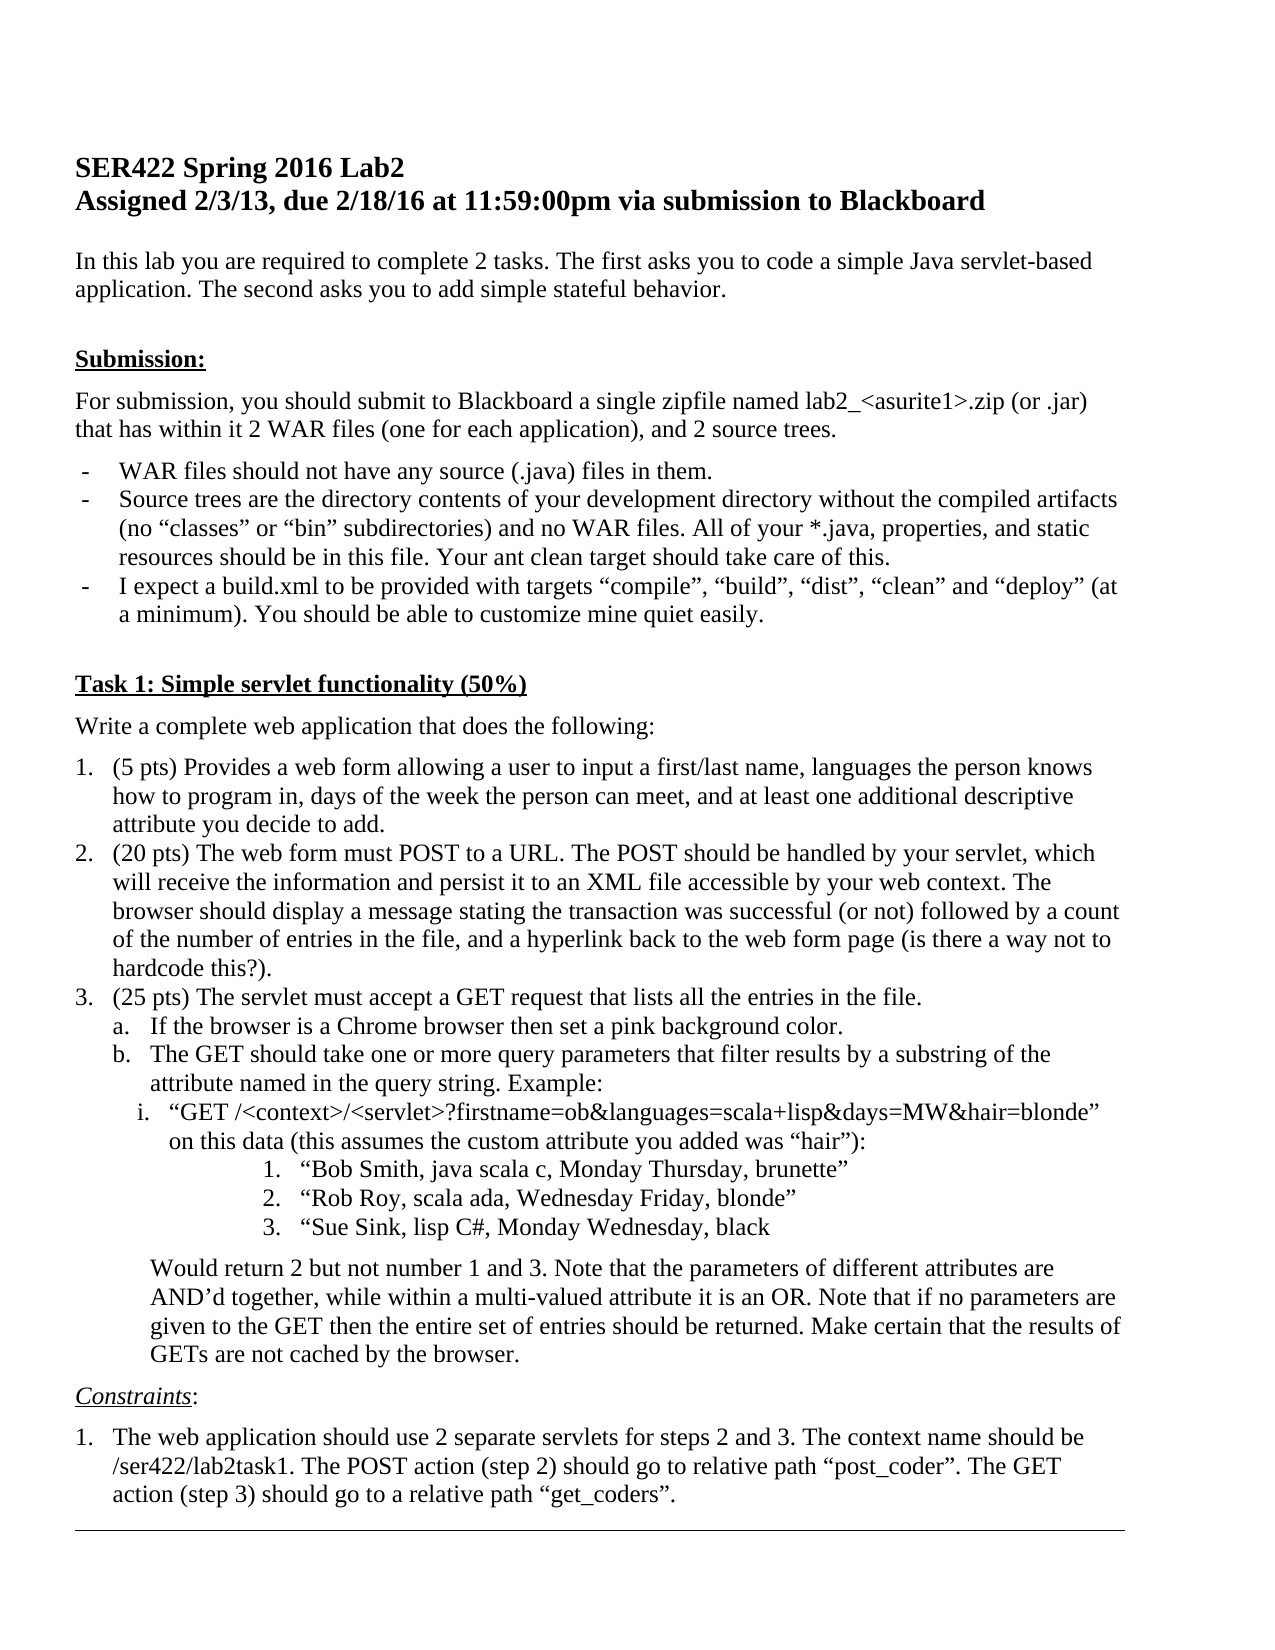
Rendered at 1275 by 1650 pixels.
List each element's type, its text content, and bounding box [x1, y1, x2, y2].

list (25 pts) The servlet must accept a GET request that lists all the entries in the file. [75, 982, 1125, 1011]
text For submission, you should submit to Blackboard a single zipfile named lab2_<asurite1>.zip (or .jar) that has within it 2 WAR files (one for each application), and 2 source trees. [75, 386, 1125, 443]
text In this lab you are required to complete 2 tasks. The first asks you to code a simple Java servlet-based application. The second asks you to add simple stateful behavior. [75, 246, 1125, 303]
list WAR files should not have any source (.java) files in them. [81, 456, 1125, 484]
text SER422 Spring 2016 Lab2 Assigned 2/3/13, due 2/18/16 at 11:59:00pm via submission to Blackboard [75, 150, 1125, 217]
text Write a complete web application that does the following: [75, 711, 1125, 739]
list “Bob Smith, java scala c, Monday Thursday, brunette” [262, 1154, 1125, 1183]
list “GET /<context>/<servlet>?firstname=ob&languages=scala+lisp&days=MW&hair=blonde” on this data (this assumes the custom attribute you added was “hair”): [150, 1097, 1125, 1154]
list The web application should use 2 separate servlets for steps 2 and 3. The context name should be /ser422/lab2task1. The POST action (step 2) should go to relative path “post_coder”. The GET action (step 3) should go to a relative path “get_coders”. [75, 1422, 1125, 1508]
list (5 pts) Provides a web form allowing a user to input a first/last name, languages the person knows how to program in, days of the week the person can meet, and at least one additional descriptive attribute you decide to add. [75, 752, 1125, 838]
text Would return 2 but not number 1 and 3. Note that the parameters of different attributes are AND’d together, while within a multi-valued attribute it is an OR. Note that if no parameters are given to the GET then the entire set of entries should be returned. Make certain that the results of GETs are not cached by the browser. [150, 1253, 1125, 1368]
text Constraints: [75, 1381, 1125, 1409]
list “Rob Roy, scala ada, Wednesday Friday, blonde” [262, 1183, 1125, 1212]
list “Sue Sink, lisp C#, Monday Wednesday, black [262, 1212, 1125, 1241]
list I expect a build.xml to be provided with targets “compile”, “build”, “dist”, “clean” and “deploy” (at a minimum). You should be able to customize mine quiet easily. [81, 571, 1125, 628]
list The GET should take one or more query parameters that filter results by a substring of the attribute named in the query string. Example: [112, 1039, 1125, 1097]
text Submission: [75, 344, 1125, 373]
list If the browser is a Chrome browser then set a pink background color. [112, 1011, 1125, 1039]
list Source trees are the directory contents of your development directory without the compiled artifacts (no “classes” or “bin” subdirectories) and no WAR files. All of your *.java, properties, and static resources should be in this file. Your ant clean target should take care of this. [81, 484, 1125, 571]
list (20 pts) The web form must POST to a URL. The POST should be handled by your servlet, which will receive the information and persist it to an XML file accessible by your web context. The browser should display a message stating the transaction was successful (or not) followed by a count of the number of entries in the file, and a hyperlink back to the web form page (is there a way not to hardcode this?). [75, 838, 1125, 982]
text Task 1: Simple servlet functionality (50%) [75, 669, 1125, 698]
